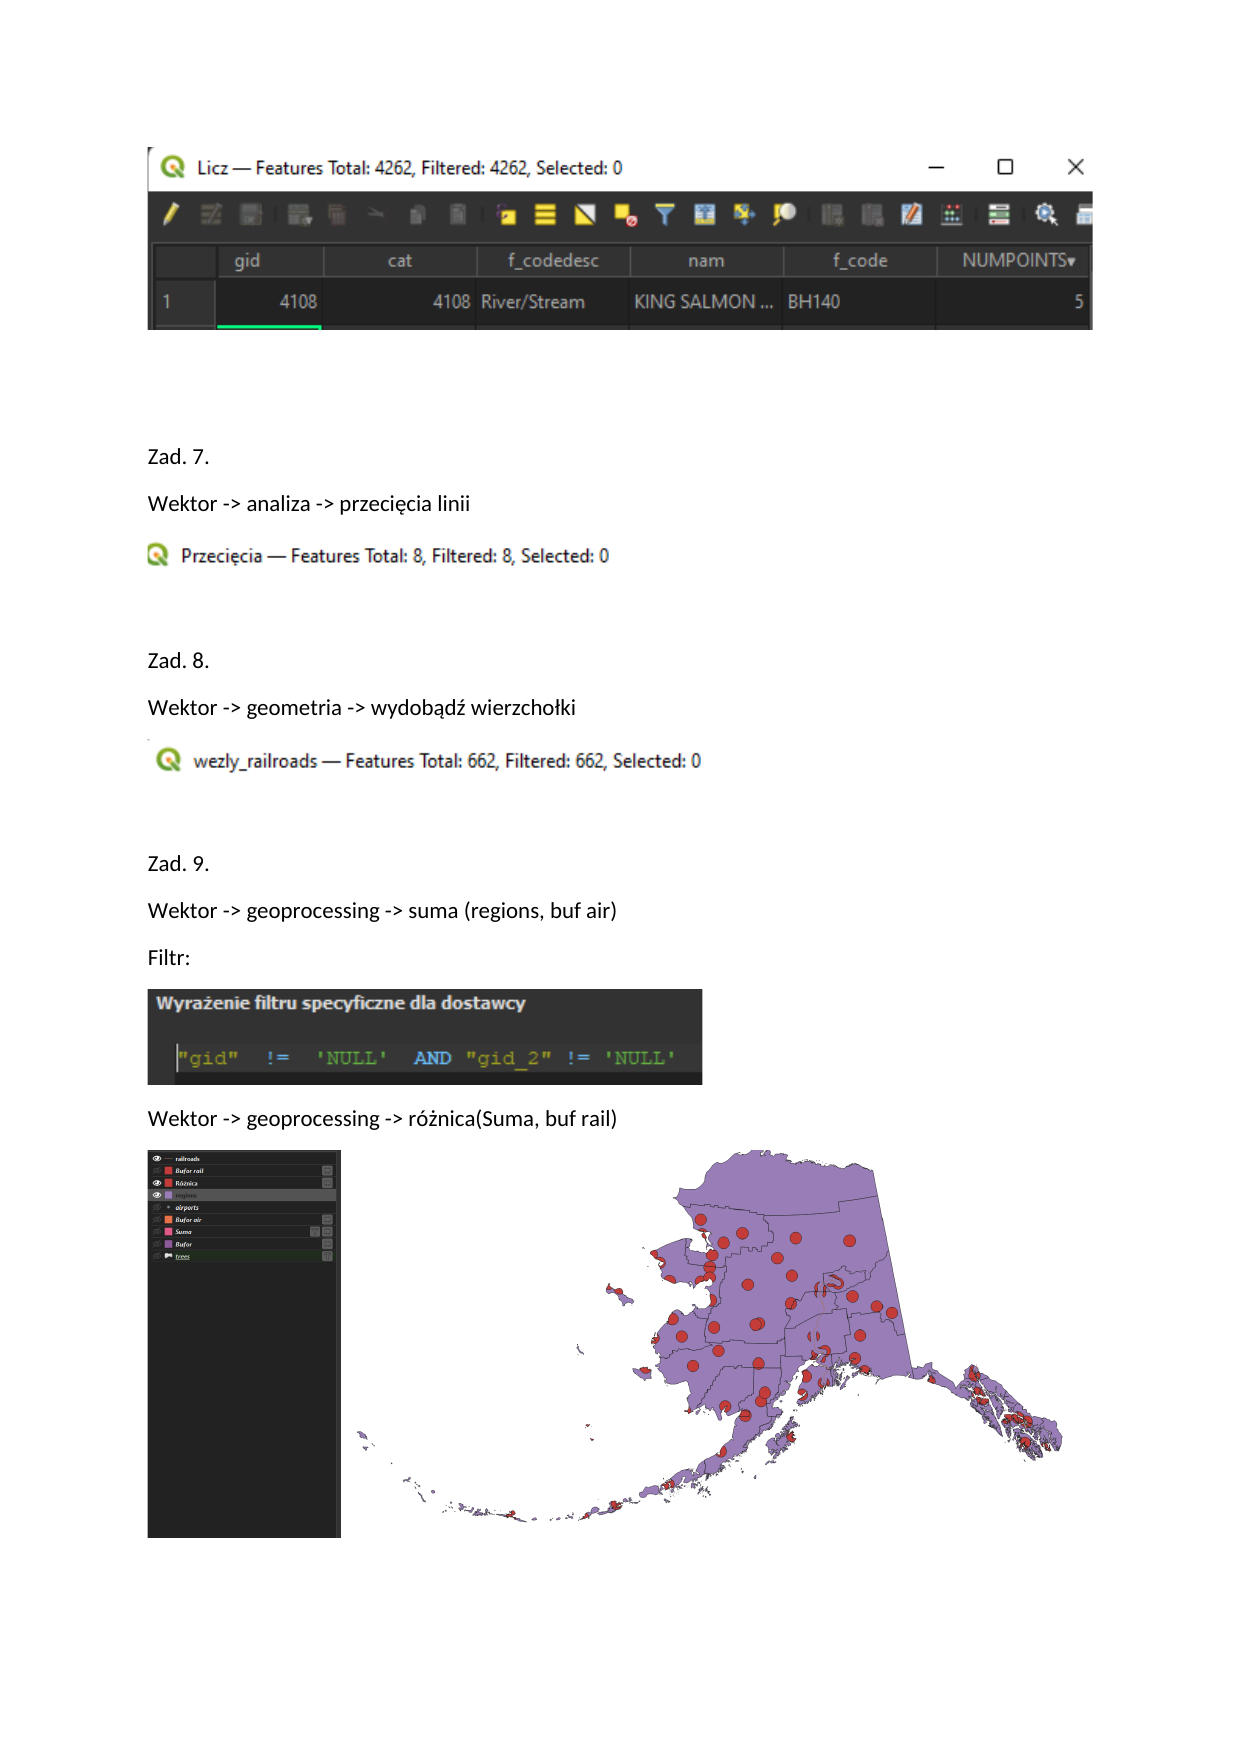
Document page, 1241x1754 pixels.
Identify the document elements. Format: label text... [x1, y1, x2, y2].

text Wektor -> geoprocessing -> różnica(Suma, buf rail) [148, 1104, 1093, 1132]
picture [147, 989, 703, 1085]
text Zad. 9. [148, 849, 1093, 877]
picture [147, 1150, 1093, 1538]
text Wektor -> geoprocessing -> suma (regions, buf air) [148, 896, 1093, 924]
picture [147, 147, 1093, 330]
text Zad. 8. [148, 646, 1093, 674]
text Zad. 7. [148, 442, 1093, 471]
picture [147, 536, 634, 580]
text Filtr: [148, 943, 1093, 971]
text Wektor -> geometria -> wydobądź wierzchołki [148, 693, 1093, 721]
text Wektor -> analiza -> przecięcia linii [148, 489, 1093, 517]
picture [147, 739, 715, 784]
